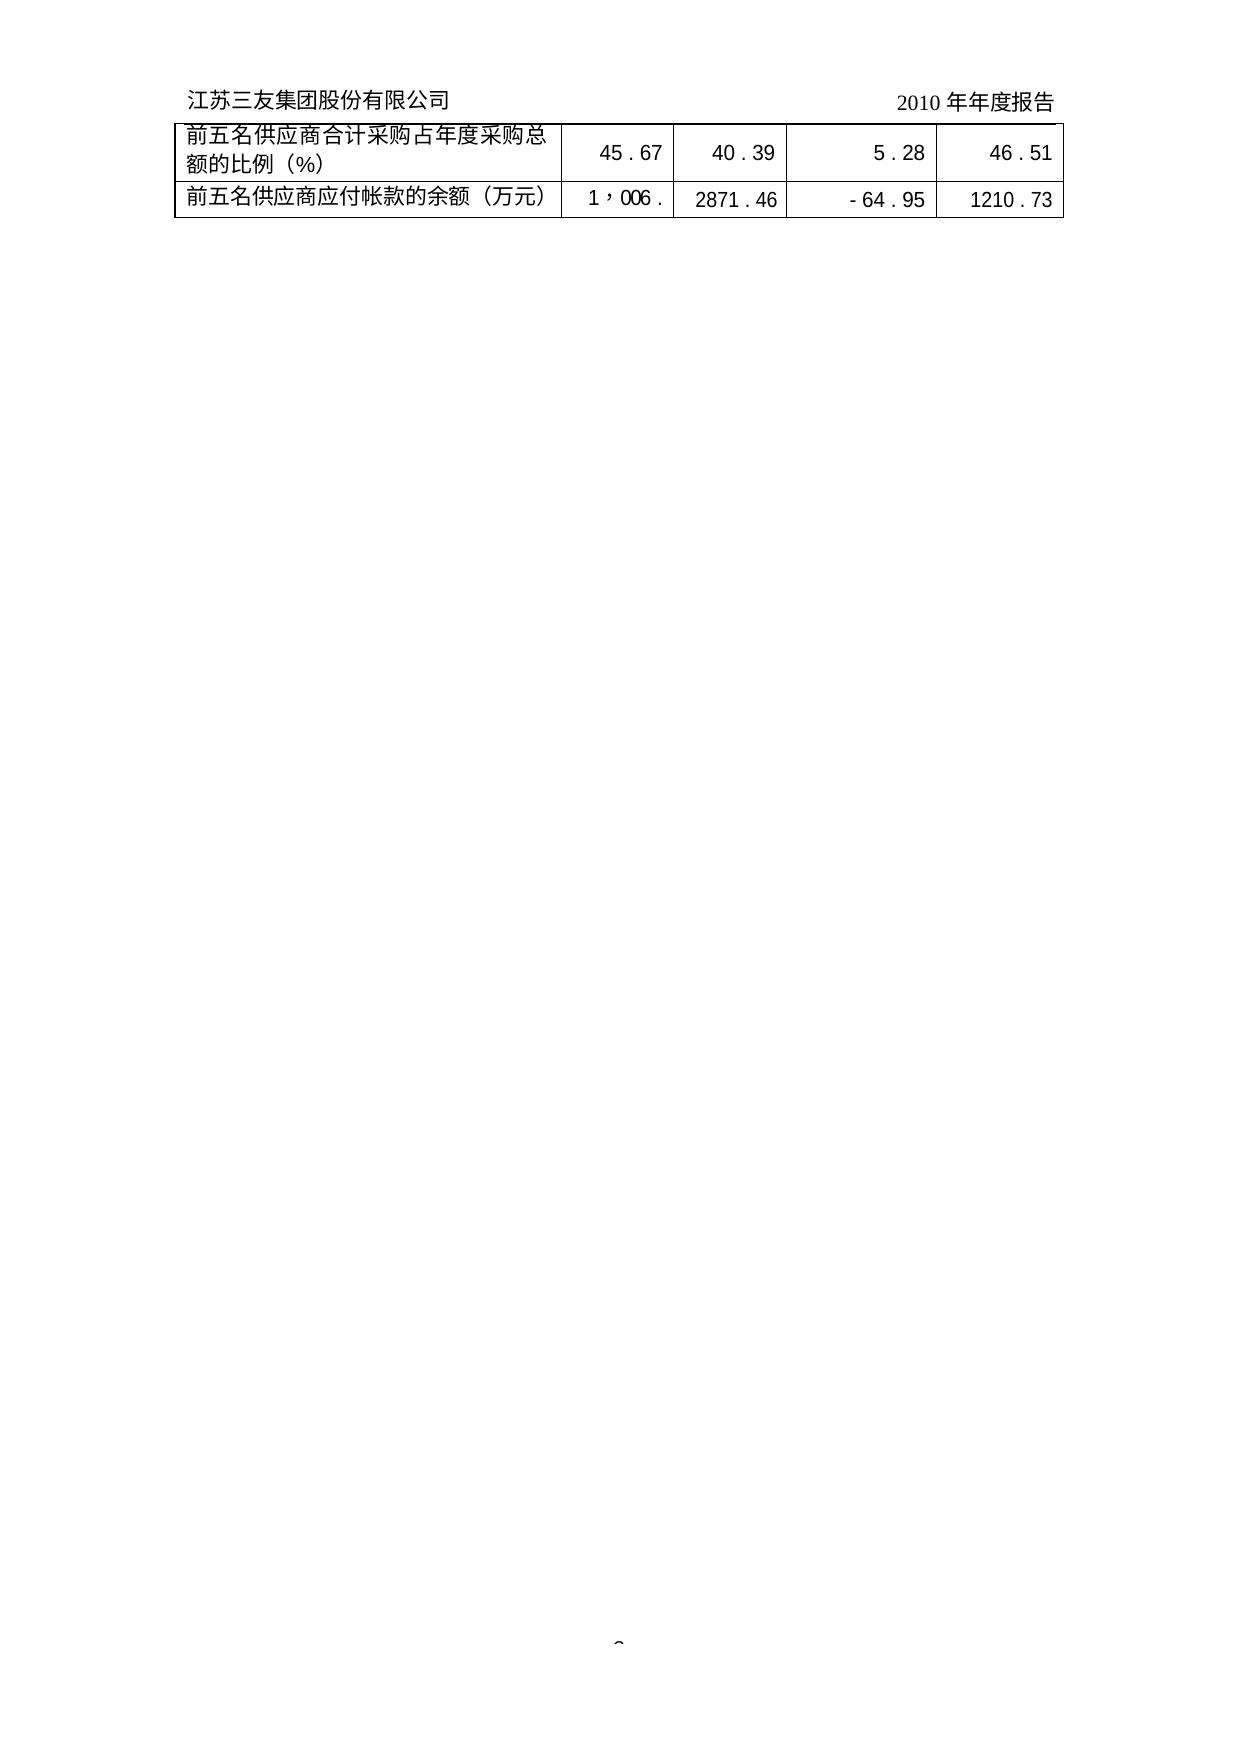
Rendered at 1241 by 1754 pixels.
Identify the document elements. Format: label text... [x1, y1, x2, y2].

table_cell 1，006 . 35 [562, 182, 673, 217]
table_cell 45 . 67 [562, 124, 673, 181]
table_cell 46 . 51 [937, 124, 1063, 181]
table_cell 2871 . 46 [674, 182, 786, 217]
table_cell 前五名供应商应付帐款的余额（万元） [176, 182, 561, 217]
table_cell 1210 . 73 [937, 182, 1063, 217]
table_cell 5 . 28 [787, 124, 936, 181]
table_cell 前五名供应商合计采购占年度采购总 额的比例（%） [176, 124, 561, 181]
table_cell - 64 . 95 [787, 182, 936, 217]
table_cell 40 . 39 [674, 124, 786, 181]
